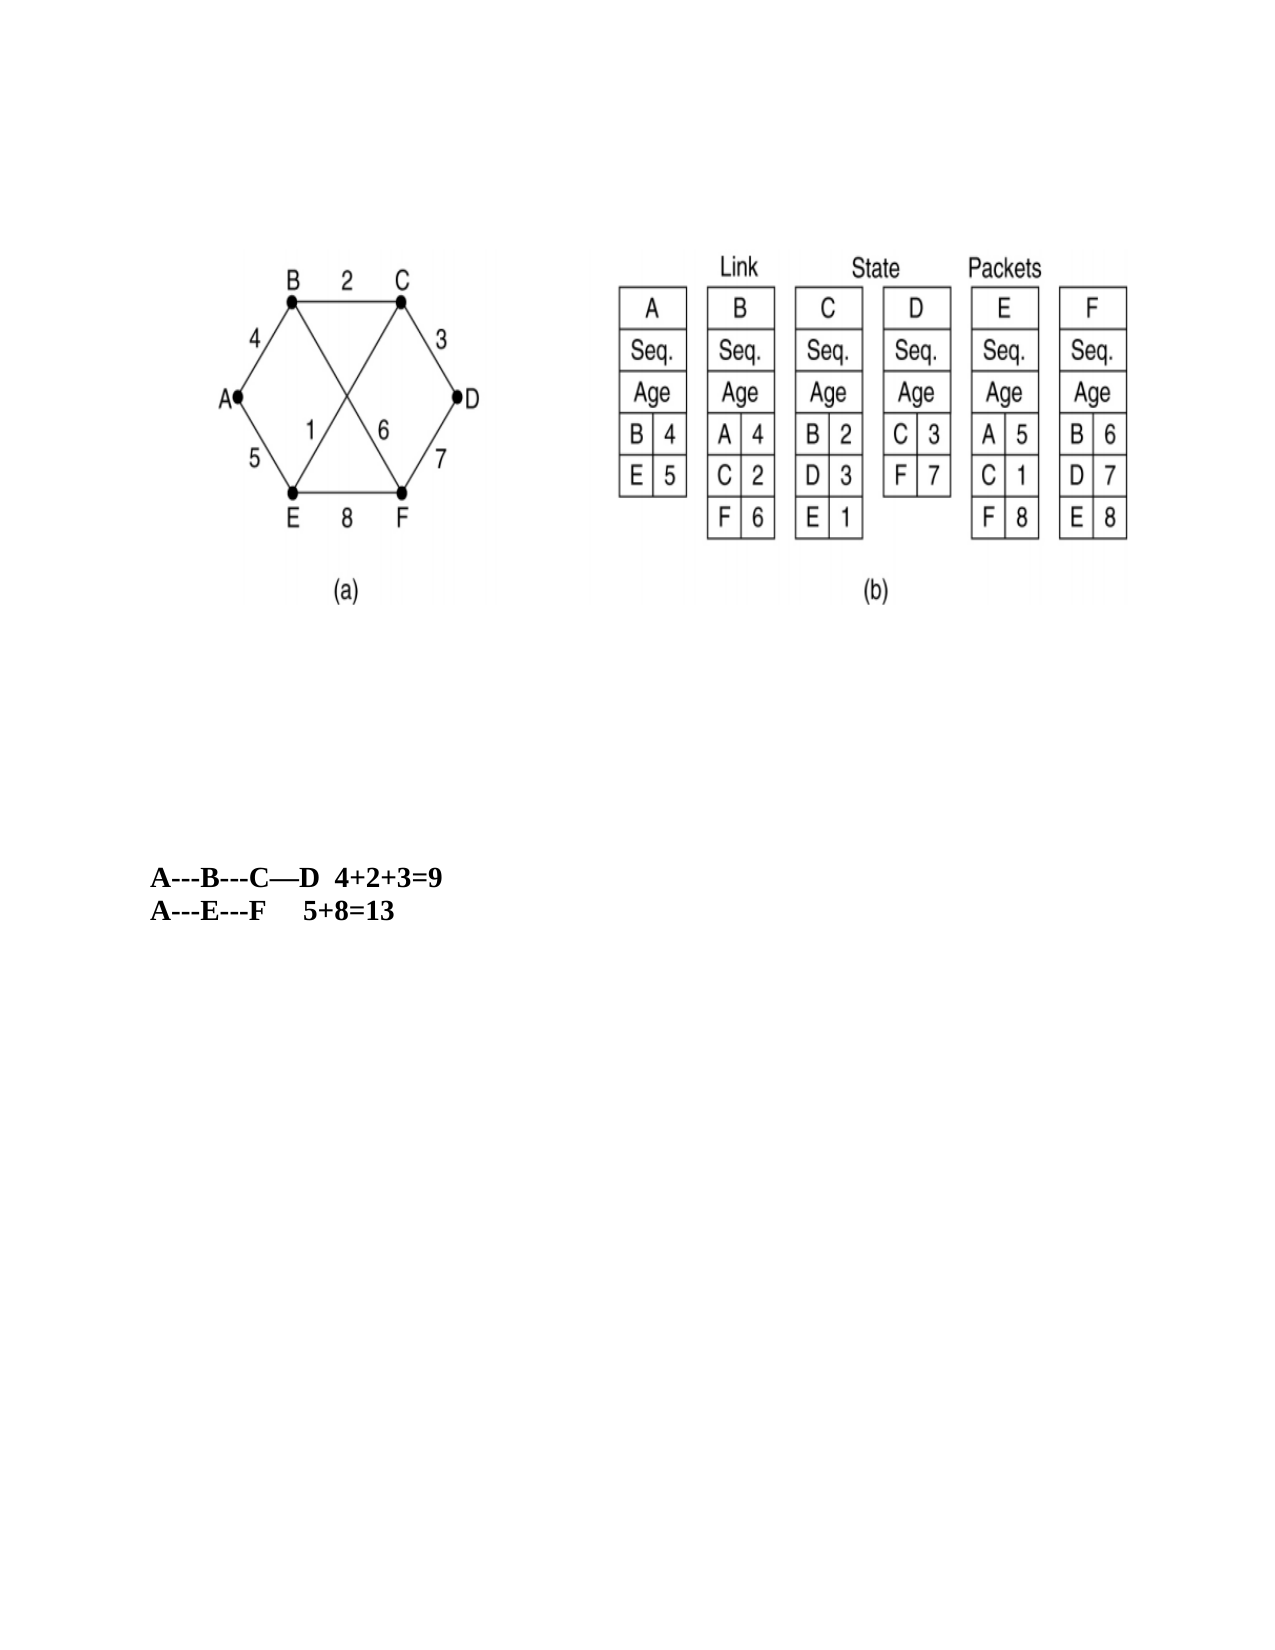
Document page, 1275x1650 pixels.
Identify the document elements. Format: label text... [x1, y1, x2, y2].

picture [150, 150, 1184, 726]
text A---E---F 5+8=13 [150, 893, 1125, 927]
text A---B---C—D 4+2+3=9 [150, 860, 1125, 893]
